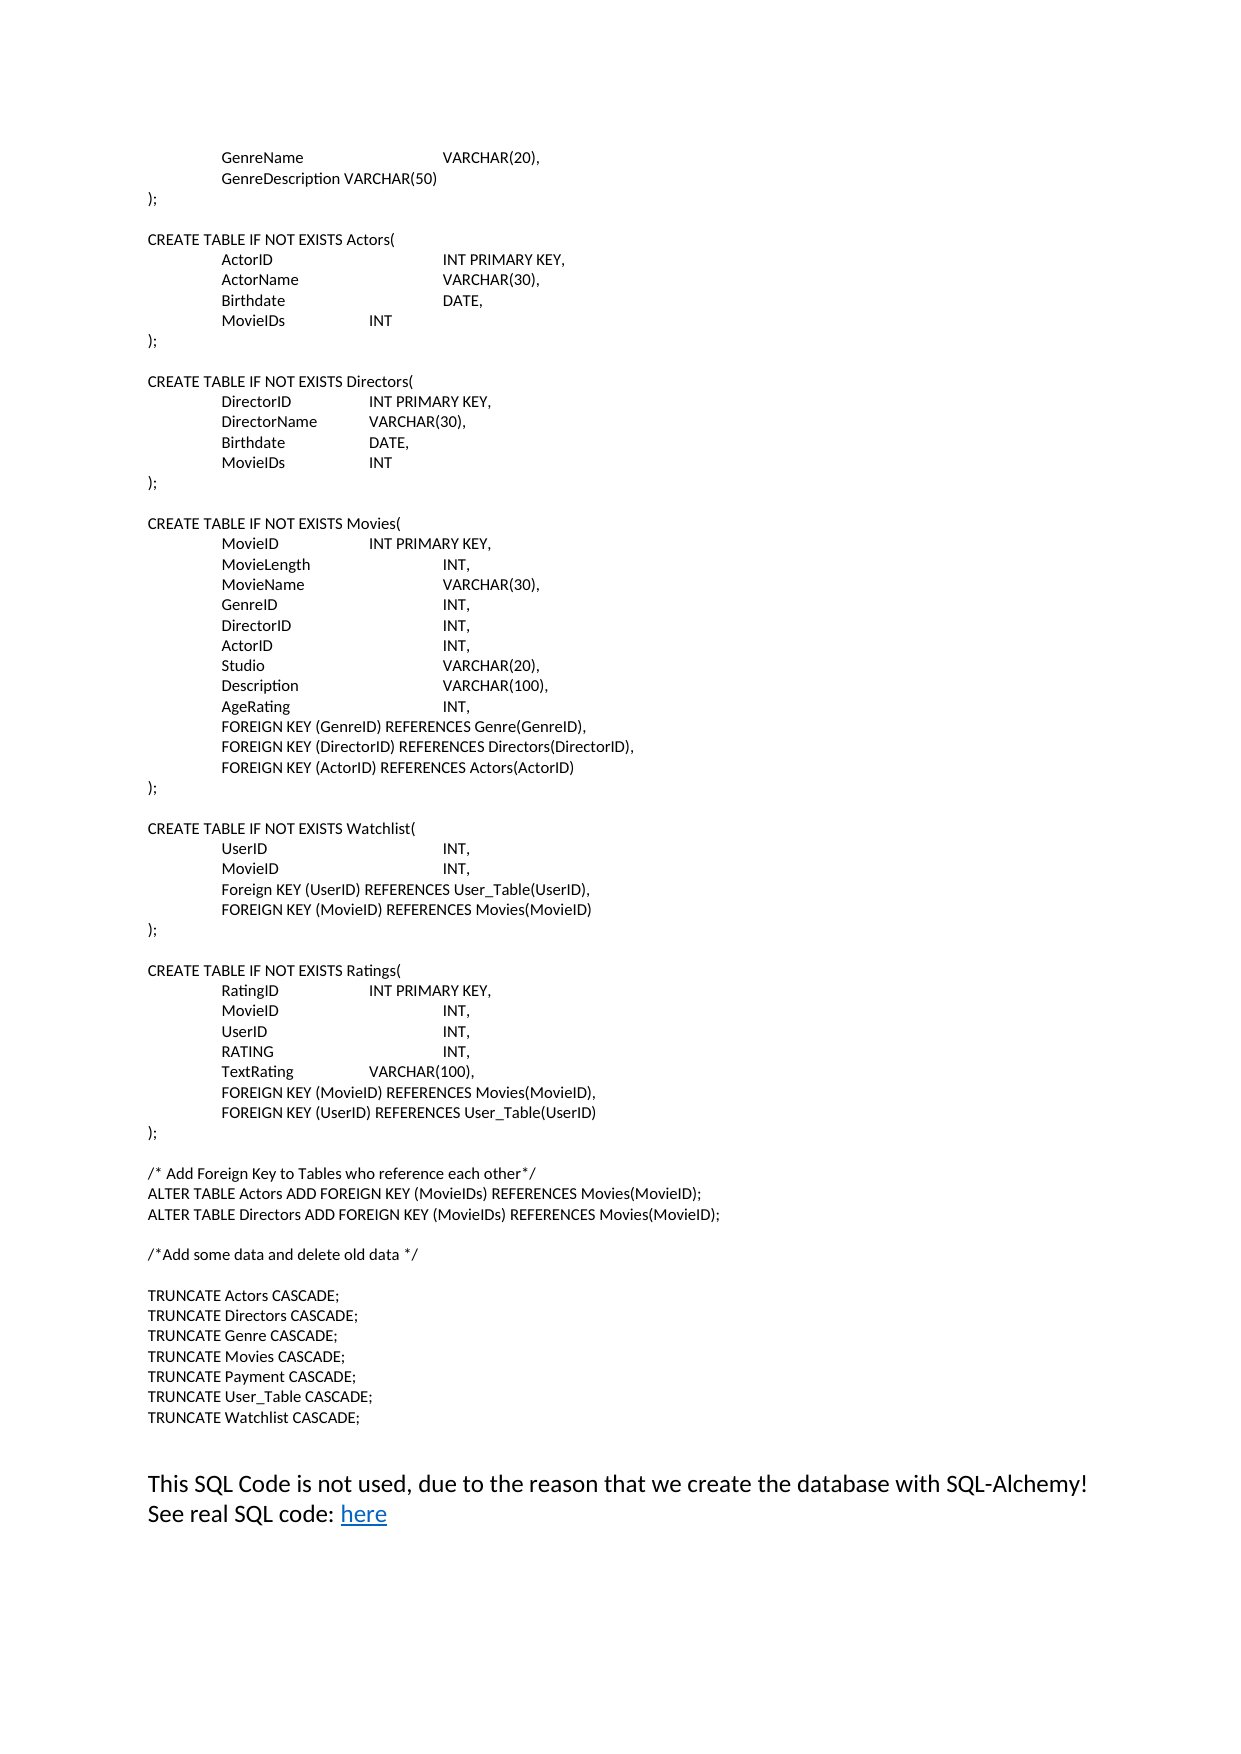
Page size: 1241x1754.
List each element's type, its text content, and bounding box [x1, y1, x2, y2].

text ActorID INT PRIMARY KEY, [148, 249, 1093, 269]
text TRUNCATE Genre CASCADE; [148, 1326, 1093, 1346]
text Birthdate DATE, [148, 432, 1093, 452]
text /*Add some data and delete old data */ [148, 1244, 1093, 1265]
text MovieID INT PRIMARY KEY, [148, 533, 1093, 554]
text CREATE TABLE IF NOT EXISTS Directors( [148, 371, 1093, 391]
text TRUNCATE User_Table CASCADE; [148, 1387, 1093, 1407]
text FOREIGN KEY (DirectorID) REFERENCES Directors(DirectorID), [148, 737, 1093, 757]
text CREATE TABLE IF NOT EXISTS Watchlist( [148, 818, 1093, 838]
text ); [148, 1123, 1093, 1143]
text TRUNCATE Actors CASCADE; [148, 1285, 1093, 1305]
text TextRating VARCHAR(100), [148, 1062, 1093, 1082]
text FOREIGN KEY (MovieID) REFERENCES Movies(MovieID) [148, 899, 1093, 919]
text TRUNCATE Directors CASCADE; [148, 1305, 1093, 1326]
text FOREIGN KEY (GenreID) REFERENCES Genre(GenreID), [148, 716, 1093, 737]
text TRUNCATE Payment CASCADE; [148, 1366, 1093, 1387]
text TRUNCATE Watchlist CASCADE; [148, 1407, 1093, 1427]
text MovieID INT, [148, 858, 1093, 879]
text DirectorID INT PRIMARY KEY, [148, 391, 1093, 412]
text /* Add Foreign Key to Tables who reference each other*/ [148, 1163, 1093, 1183]
text UserID INT, [148, 1021, 1093, 1041]
text ); [148, 473, 1093, 493]
text MovieIDs INT [148, 310, 1093, 330]
text Foreign KEY (UserID) REFERENCES User_Table(UserID), [148, 879, 1093, 899]
text CREATE TABLE IF NOT EXISTS Ratings( [148, 960, 1093, 980]
text GenreDescription VARCHAR(50) [148, 168, 1093, 188]
text ); [148, 919, 1093, 940]
text FOREIGN KEY (MovieID) REFERENCES Movies(MovieID), [148, 1082, 1093, 1102]
text UserID INT, [148, 838, 1093, 858]
text See real SQL code: here [148, 1498, 1093, 1529]
text ALTER TABLE Actors ADD FOREIGN KEY (MovieIDs) REFERENCES Movies(MovieID); [148, 1183, 1093, 1204]
text ); [148, 188, 1093, 208]
text DirectorName VARCHAR(30), [148, 412, 1093, 432]
text ); [148, 330, 1093, 351]
text CREATE TABLE IF NOT EXISTS Movies( [148, 513, 1093, 533]
text MovieName VARCHAR(30), [148, 574, 1093, 594]
text ActorID INT, [148, 635, 1093, 655]
text CREATE TABLE IF NOT EXISTS Actors( [148, 229, 1093, 249]
text DirectorID INT, [148, 615, 1093, 635]
text Description VARCHAR(100), [148, 676, 1093, 696]
text Studio VARCHAR(20), [148, 655, 1093, 676]
text RatingID INT PRIMARY KEY, [148, 980, 1093, 1001]
text This SQL Code is not used, due to the reason that we create the database with SQL-Alchemy! [148, 1468, 1093, 1498]
text GenreName VARCHAR(20), [148, 148, 1093, 168]
text RATING INT, [148, 1041, 1093, 1062]
text AgeRating INT, [148, 696, 1093, 716]
text MovieLength INT, [148, 554, 1093, 574]
text FOREIGN KEY (UserID) REFERENCES User_Table(UserID) [148, 1102, 1093, 1123]
text GenreID INT, [148, 594, 1093, 615]
text ); [148, 777, 1093, 798]
text MovieID INT, [148, 1001, 1093, 1021]
text TRUNCATE Movies CASCADE; [148, 1346, 1093, 1366]
text MovieIDs INT [148, 452, 1093, 473]
text FOREIGN KEY (ActorID) REFERENCES Actors(ActorID) [148, 757, 1093, 777]
text ALTER TABLE Directors ADD FOREIGN KEY (MovieIDs) REFERENCES Movies(MovieID); [148, 1204, 1093, 1224]
text ActorName VARCHAR(30), [148, 269, 1093, 290]
text Birthdate DATE, [148, 290, 1093, 310]
